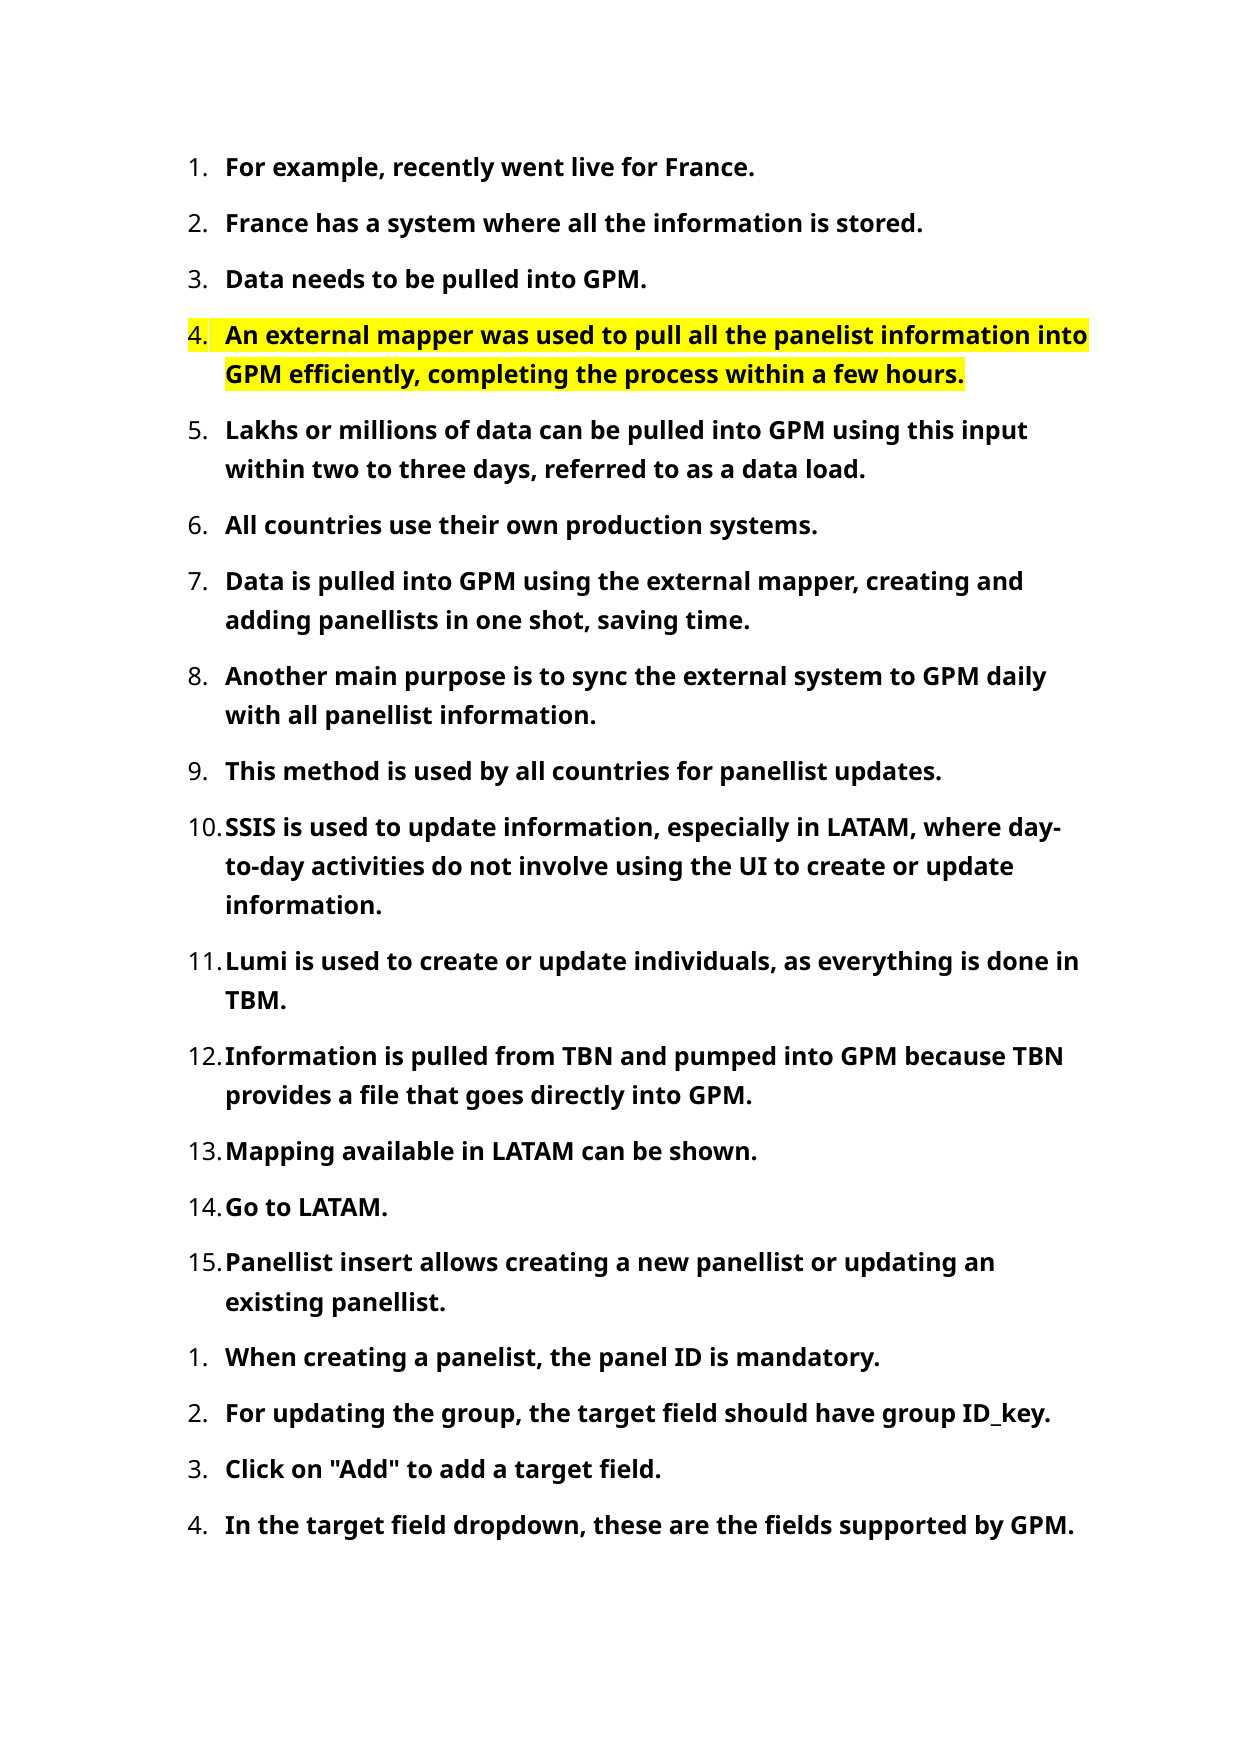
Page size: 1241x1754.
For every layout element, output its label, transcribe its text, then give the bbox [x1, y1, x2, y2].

list France has a system where all the information is stored. [187, 206, 1090, 240]
list Another main purpose is to sync the external system to GPM daily with all panellist information. [187, 658, 1090, 732]
list Click on "Add" to add a target field. [187, 1452, 1090, 1486]
list For updating the group, the target field should have group ID_key. [187, 1396, 1090, 1430]
list Go to LATAM. [187, 1189, 1090, 1223]
list Data needs to be pulled into GPM. [187, 262, 1090, 296]
list An external mapper was used to pull all the panelist information into GPM efficiently, completing the process within a few hours. [187, 317, 1090, 391]
list Panellist insert allows creating a new panellist or updating an existing panellist. [187, 1245, 1090, 1318]
list Lumi is used to create or update individuals, as everything is done in TBM. [187, 943, 1090, 1017]
list Lakhs or millions of data can be pulled into GPM using this input within two to three days, referred to as a data load. [187, 412, 1090, 486]
list This method is used by all countries for panellist updates. [187, 753, 1090, 787]
list For example, recently went live for France. [187, 150, 1090, 184]
list All countries use their own production systems. [187, 507, 1090, 542]
list In the target field dropdown, these are the fields supported by GPM. [187, 1507, 1090, 1542]
list Data is pulled into GPM using the external mapper, creating and adding panellists in one shot, saving time. [187, 563, 1090, 637]
list Information is pulled from TBN and pumped into GPM because TBN provides a file that goes directly into GPM. [187, 1038, 1090, 1112]
list When creating a panelist, the panel ID is mandatory. [187, 1340, 1090, 1374]
list Mapping available in LATAM can be shown. [187, 1133, 1090, 1167]
list SSIS is used to update information, especially in LATAM, where day-to-day activities do not involve using the UI to create or update information. [187, 809, 1090, 922]
